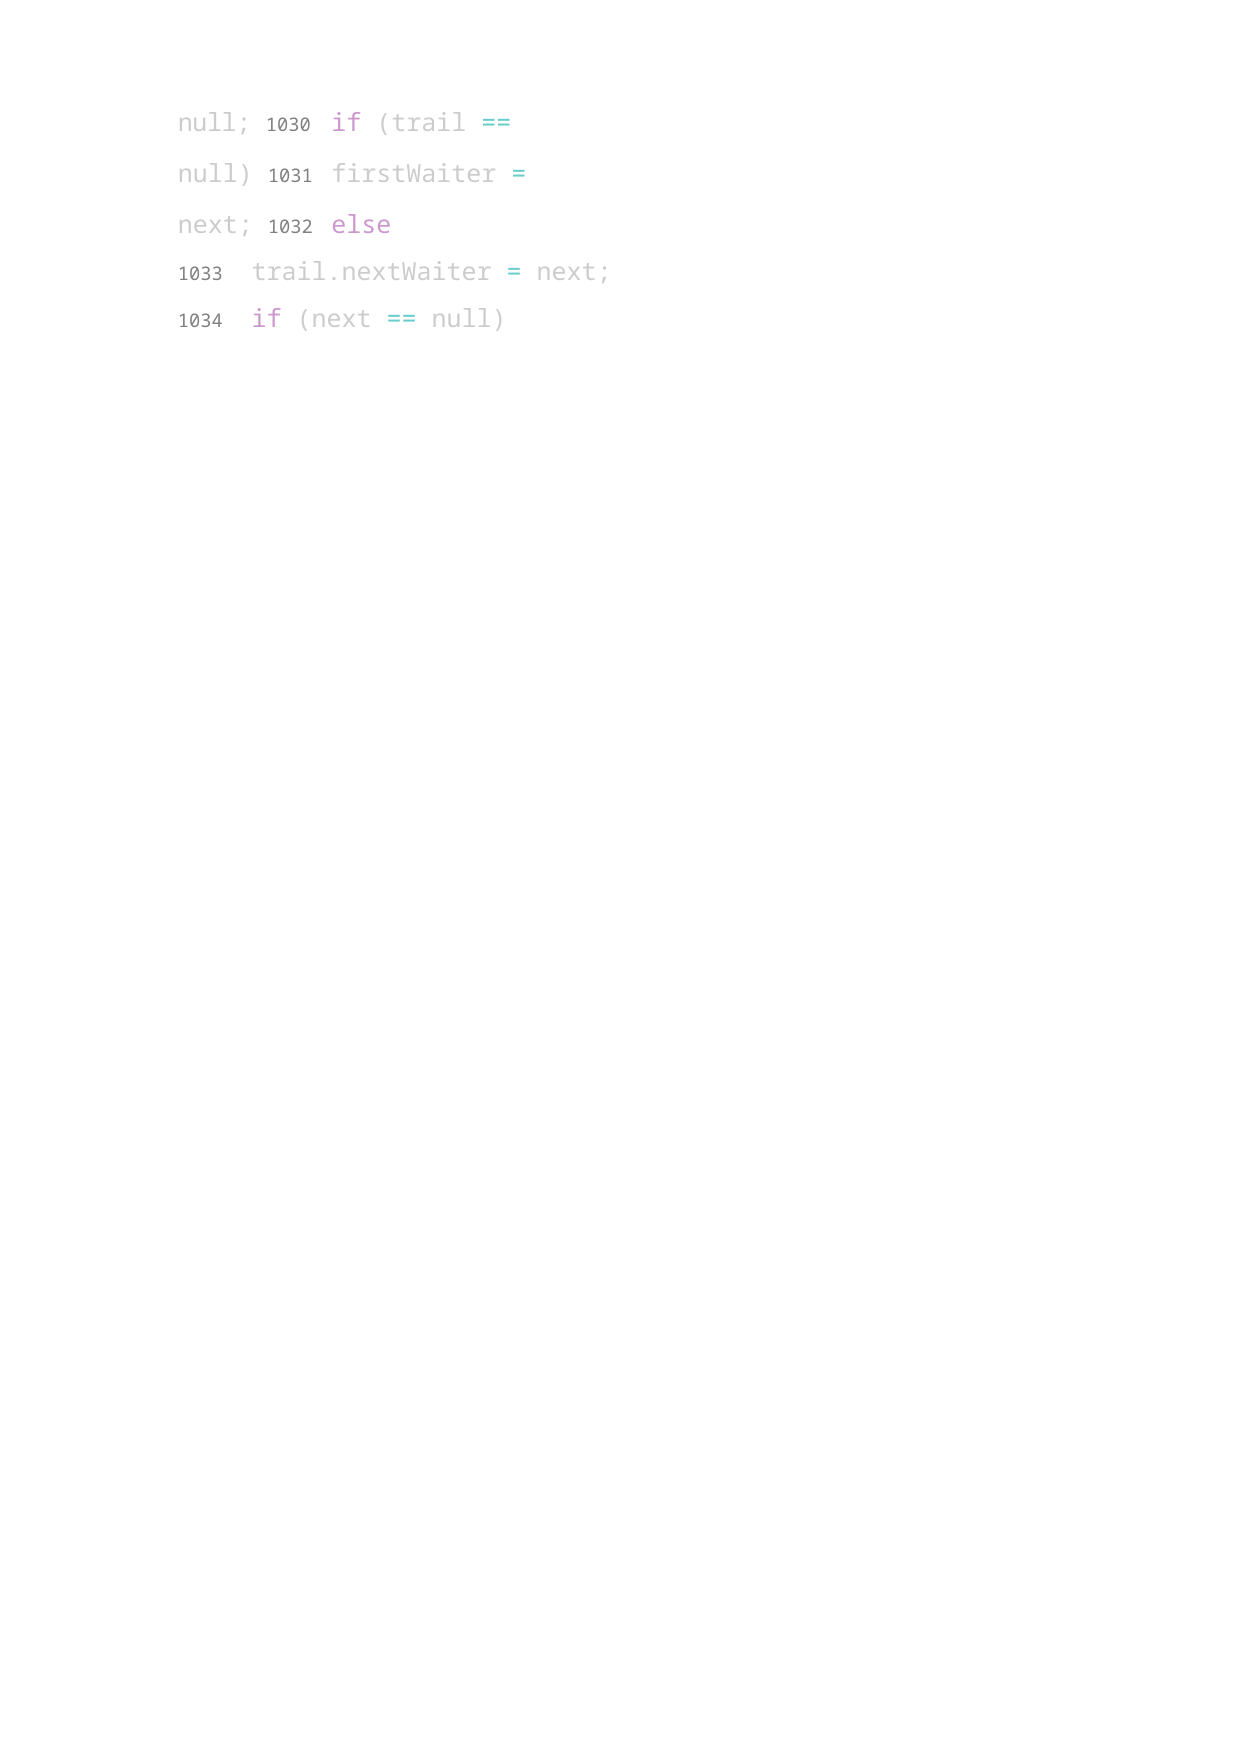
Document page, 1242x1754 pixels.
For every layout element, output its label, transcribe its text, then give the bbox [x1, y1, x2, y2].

text 1033 trail.nextWaiter = next; [178, 257, 1135, 286]
text 1034 if (next == null) [178, 301, 1135, 334]
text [178, 104, 527, 240]
